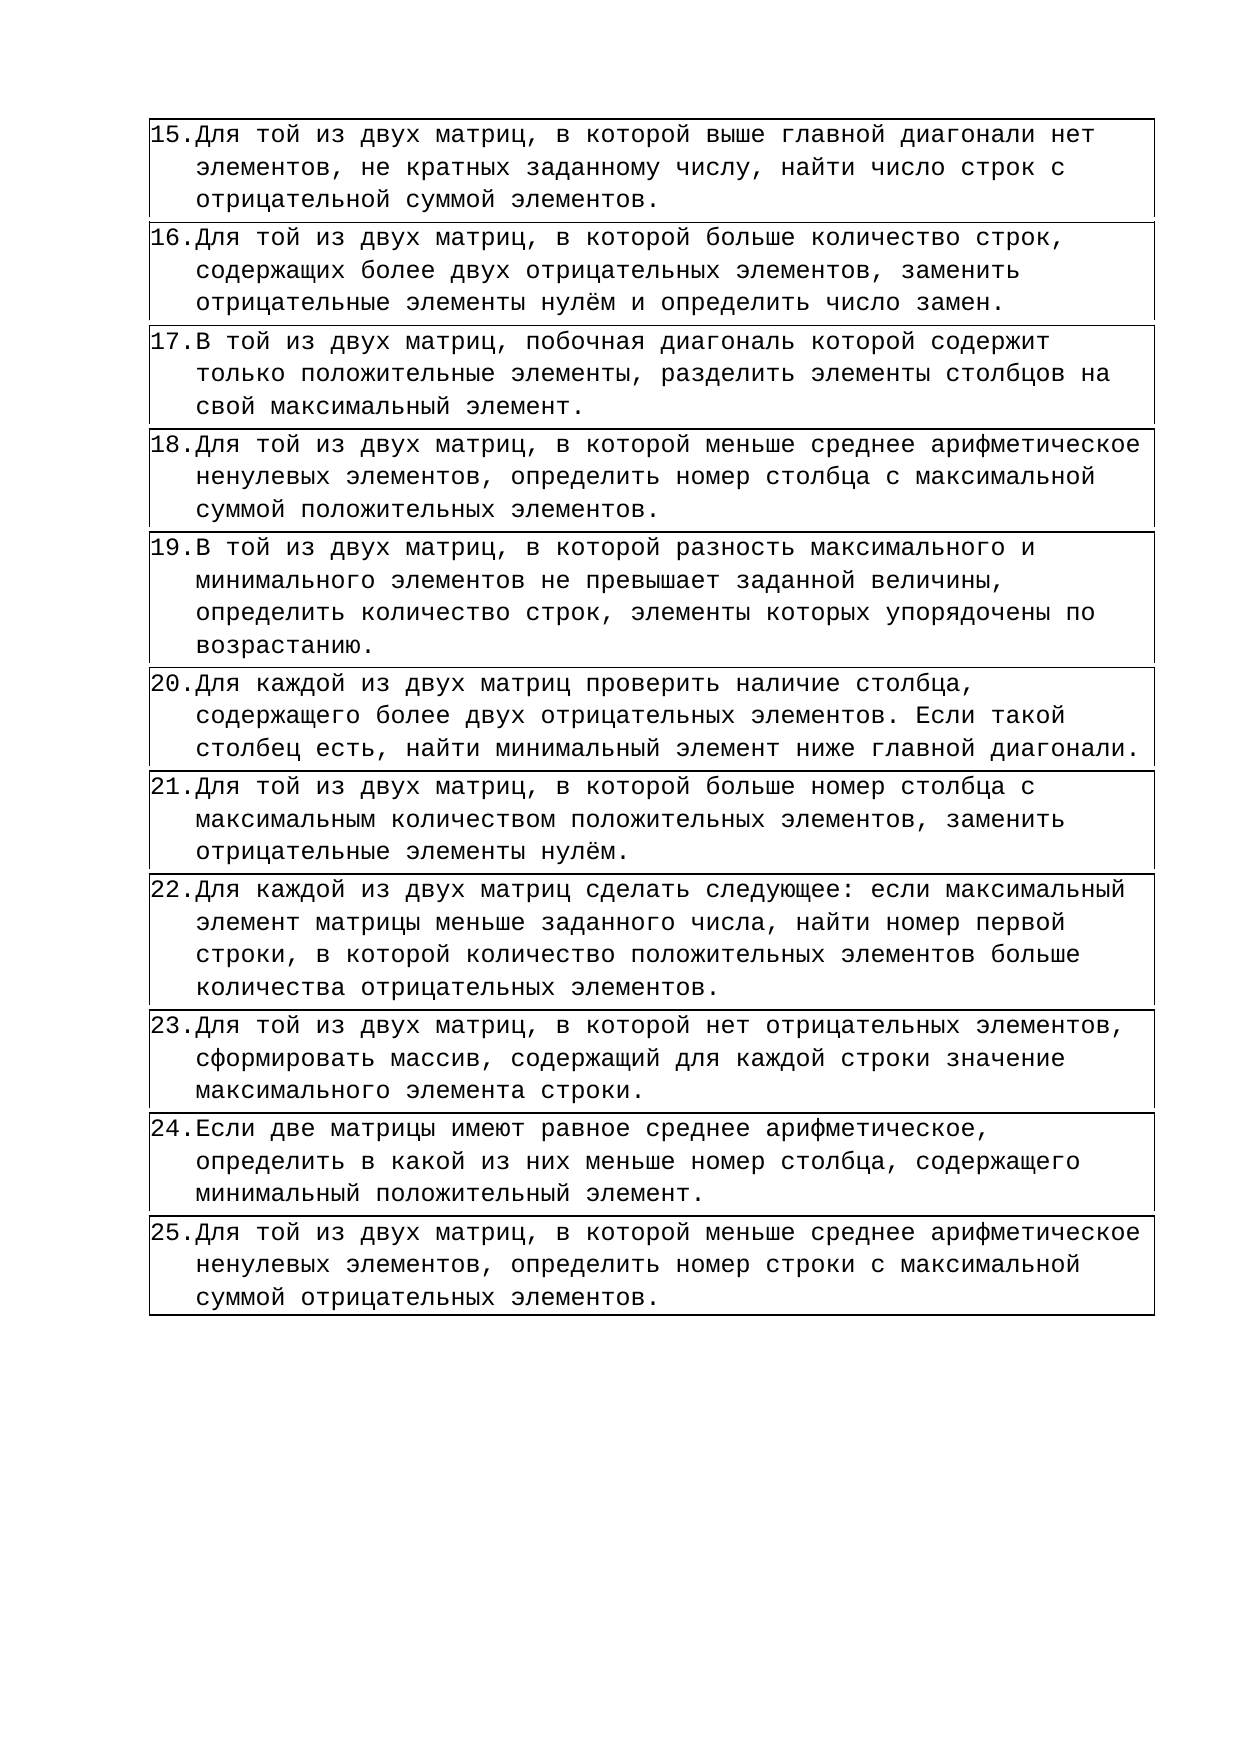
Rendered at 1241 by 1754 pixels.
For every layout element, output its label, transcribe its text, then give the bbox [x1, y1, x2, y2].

list Для каждой из двух матриц проверить наличие столбца, содержащего более двух отрицательных элементов. Если такой столбец есть, найти минимальный элемент ниже главной диагонали. [150, 668, 1154, 766]
list В той из двух матриц, побочная диагональ которой содержит только положительные элементы, разделить элементы столбцов на свой максимальный элемент. [150, 326, 1154, 424]
list Для той из двух матриц, в которой меньше среднее арифметическое ненулевых элементов, определить номер столбца с максимальной суммой положительных элементов. [150, 430, 1154, 527]
list Для той из двух матриц, в которой выше главной диагонали нет элементов, не кратных заданному числу, найти число строк с отрицательной суммой элементов. [150, 120, 1154, 217]
list Для той из двух матриц, в которой больше количество строк, содержащих более двух отрицательных элементов, заменить отрицательные элементы нулём и определить число замен. [150, 223, 1154, 320]
list В той из двух матриц, в которой разность максимального и минимального элементов не превышает заданной величины, определить количество строк, элементы которых упорядочены по возрастанию. [150, 533, 1154, 663]
list Для той из двух матриц, в которой больше номер столбца с максимальным количеством положительных элементов, заменить отрицательные элементы нулём. [150, 772, 1154, 869]
list Для той из двух матриц, в которой нет отрицательных элементов, сформировать массив, содержащий для каждой строки значение максимального элемента строки. [150, 1011, 1154, 1108]
list Для той из двух матриц, в которой меньше среднее арифметическое ненулевых элементов, определить номер строки с максимальной суммой отрицательных элементов. [150, 1217, 1154, 1314]
list Для каждой из двух матриц сделать следующее: если максимальный элемент матрицы меньше заданного числа, найти номер первой строки, в которой количество положительных элементов больше количества отрицательных элементов. [150, 875, 1154, 1005]
list Если две матрицы имеют равное среднее арифметическое, определить в какой из них меньше номер столбца, содержащего минимальный положительный элемент. [150, 1114, 1154, 1211]
